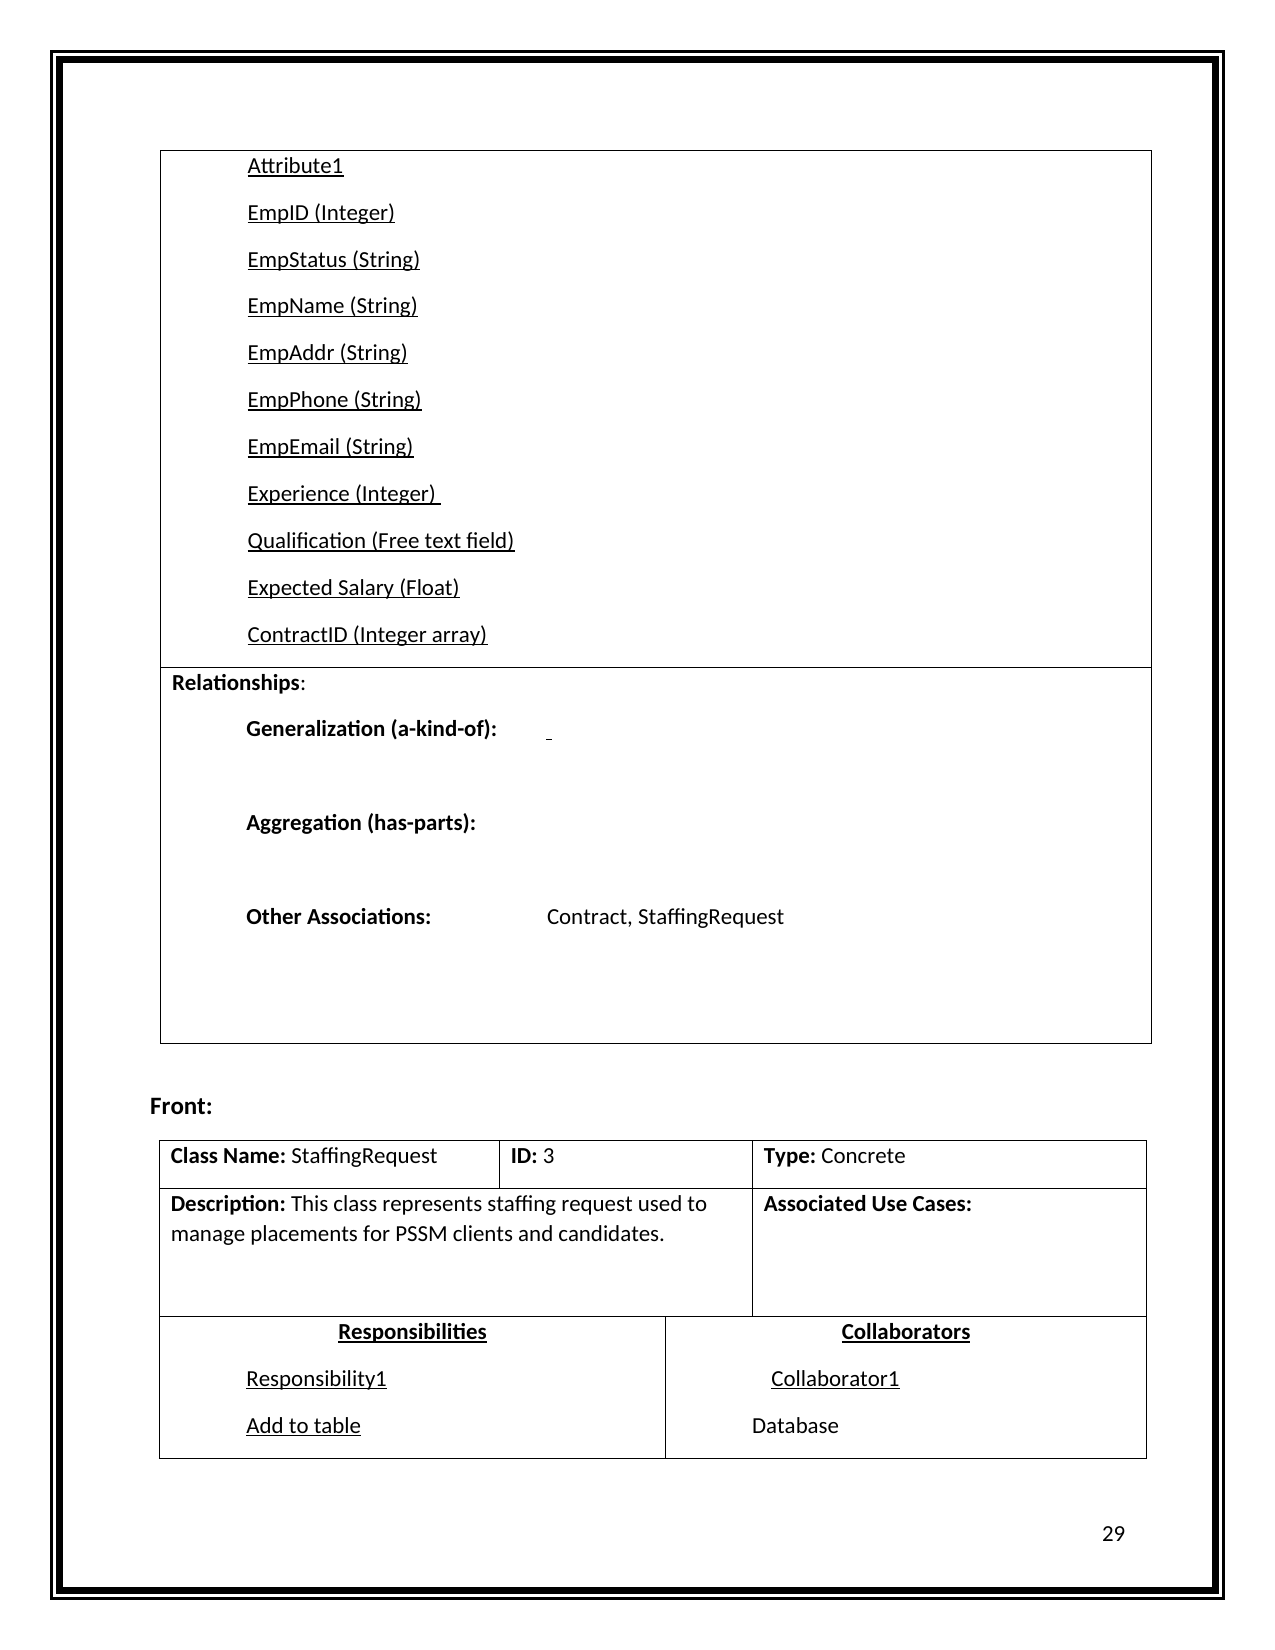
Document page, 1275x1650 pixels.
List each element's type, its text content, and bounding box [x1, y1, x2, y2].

table_cell Associated Use Cases: [753, 1189, 1146, 1316]
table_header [161, 151, 1151, 667]
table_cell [666, 1317, 1146, 1457]
text Front: [150, 1090, 1125, 1121]
table_header Class Name: StaffingRequest [160, 1141, 499, 1188]
table_cell Description: This class represents staffing request used to manage placements for PSSM clients and candidates. [160, 1189, 752, 1316]
table_header Type: Concrete [753, 1141, 1146, 1188]
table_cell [160, 1317, 665, 1457]
table_header ID: 3 [500, 1141, 752, 1188]
table_cell Relationships: Generalization (a-kind-of): Aggregation (has-parts): Other Associations: Contract, StaffingRequest [161, 668, 1151, 1042]
